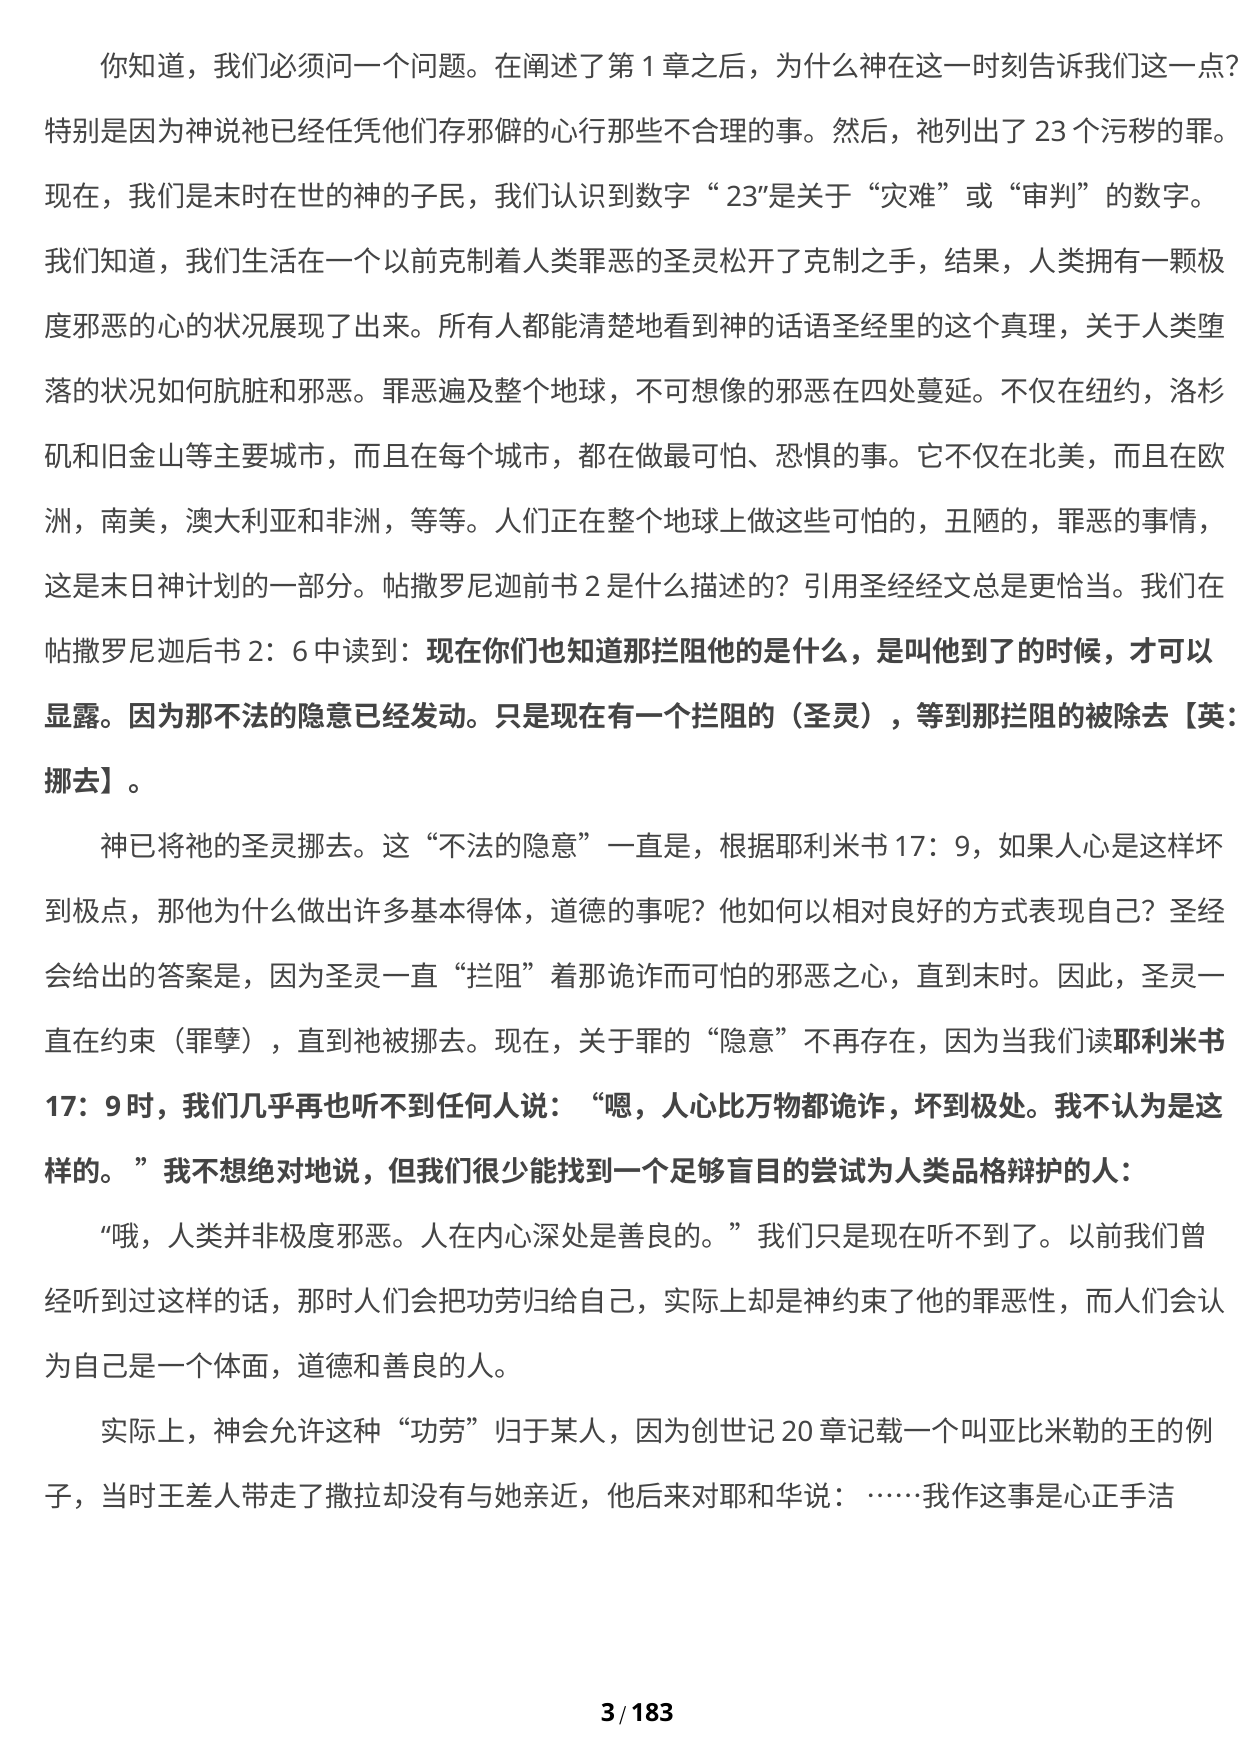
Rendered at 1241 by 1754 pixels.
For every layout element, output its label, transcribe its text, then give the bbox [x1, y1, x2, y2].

text 你知道，我们必须问一个问题。在阐述了第1章之后，为什么神在这一时刻告诉我们这一点？特别是因为神说祂已经任凭他们存邪僻的心行那些不合理的事。然后，祂列出了23个污秽的罪。现在，我们是末时在世的神的子民，我们认识到数字“ 23”是关于“灾难”或“审判”的数字。我们知道，我们生活在一个以前克制着人类罪恶的圣灵松开了克制之手，结果，人类拥有一颗极度邪恶的心的状况展现了出来。所有人都能清楚地看到神的话语圣经里的这个真理，关于人类堕落的状况如何肮脏和邪恶。罪恶遍及整个地球，不可想像的邪恶在四处蔓延。不仅在纽约，洛杉矶和旧金山等主要城市，而且在每个城市，都在做最可怕、恐惧的事。它不仅在北美，而且在欧洲，南美，澳大利亚和非洲，等等。人们正在整个地球上做这些可怕的，丑陋的，罪恶的事情，这是末日神计划的一部分。帖撒罗尼迦前书2是什么描述的？引用圣经经文总是更恰当。我们在帖撒罗尼迦后书 2：6中读到：现在你们也知道那拦阻他的是什么，是叫他到了的时候，才可以显露。因为那不法的隐意已经发动。只是现在有一个拦阻的（圣灵），等到那拦阻的被除去【英：挪去】。 [44, 32, 1226, 812]
text “哦，人类并非极度邪恶。人在内心深处是善良的。”我们只是现在听不到了。以前我们曾经听到过这样的话，那时人们会把功劳归给自己，实际上却是神约束了他的罪恶性，而人们会认为自己是一个体面，道德和善良的人。 [44, 1202, 1226, 1397]
text 神已将祂的圣灵挪去。这“不法的隐意”一直是，根据耶利米书17：9，如果人心是这样坏到极点，那他为什么做出许多基本得体，道德的事呢？他如何以相对良好的方式表现自己？圣经会给出的答案是，因为圣灵一直“拦阻”着那诡诈而可怕的邪恶之心，直到末时。因此，圣灵一直在约束（罪孽），直到祂被挪去。现在，关于罪的“隐意”不再存在，因为当我们读耶利米书17：9时，我们几乎再也听不到任何人说：“嗯，人心比万物都诡诈，坏到极处。我不认为是这样的。 ”我不想绝对地说，但我们很少能找到一个足够盲目的尝试为人类品格辩护的人： [44, 812, 1226, 1202]
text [44, 1397, 1226, 1527]
